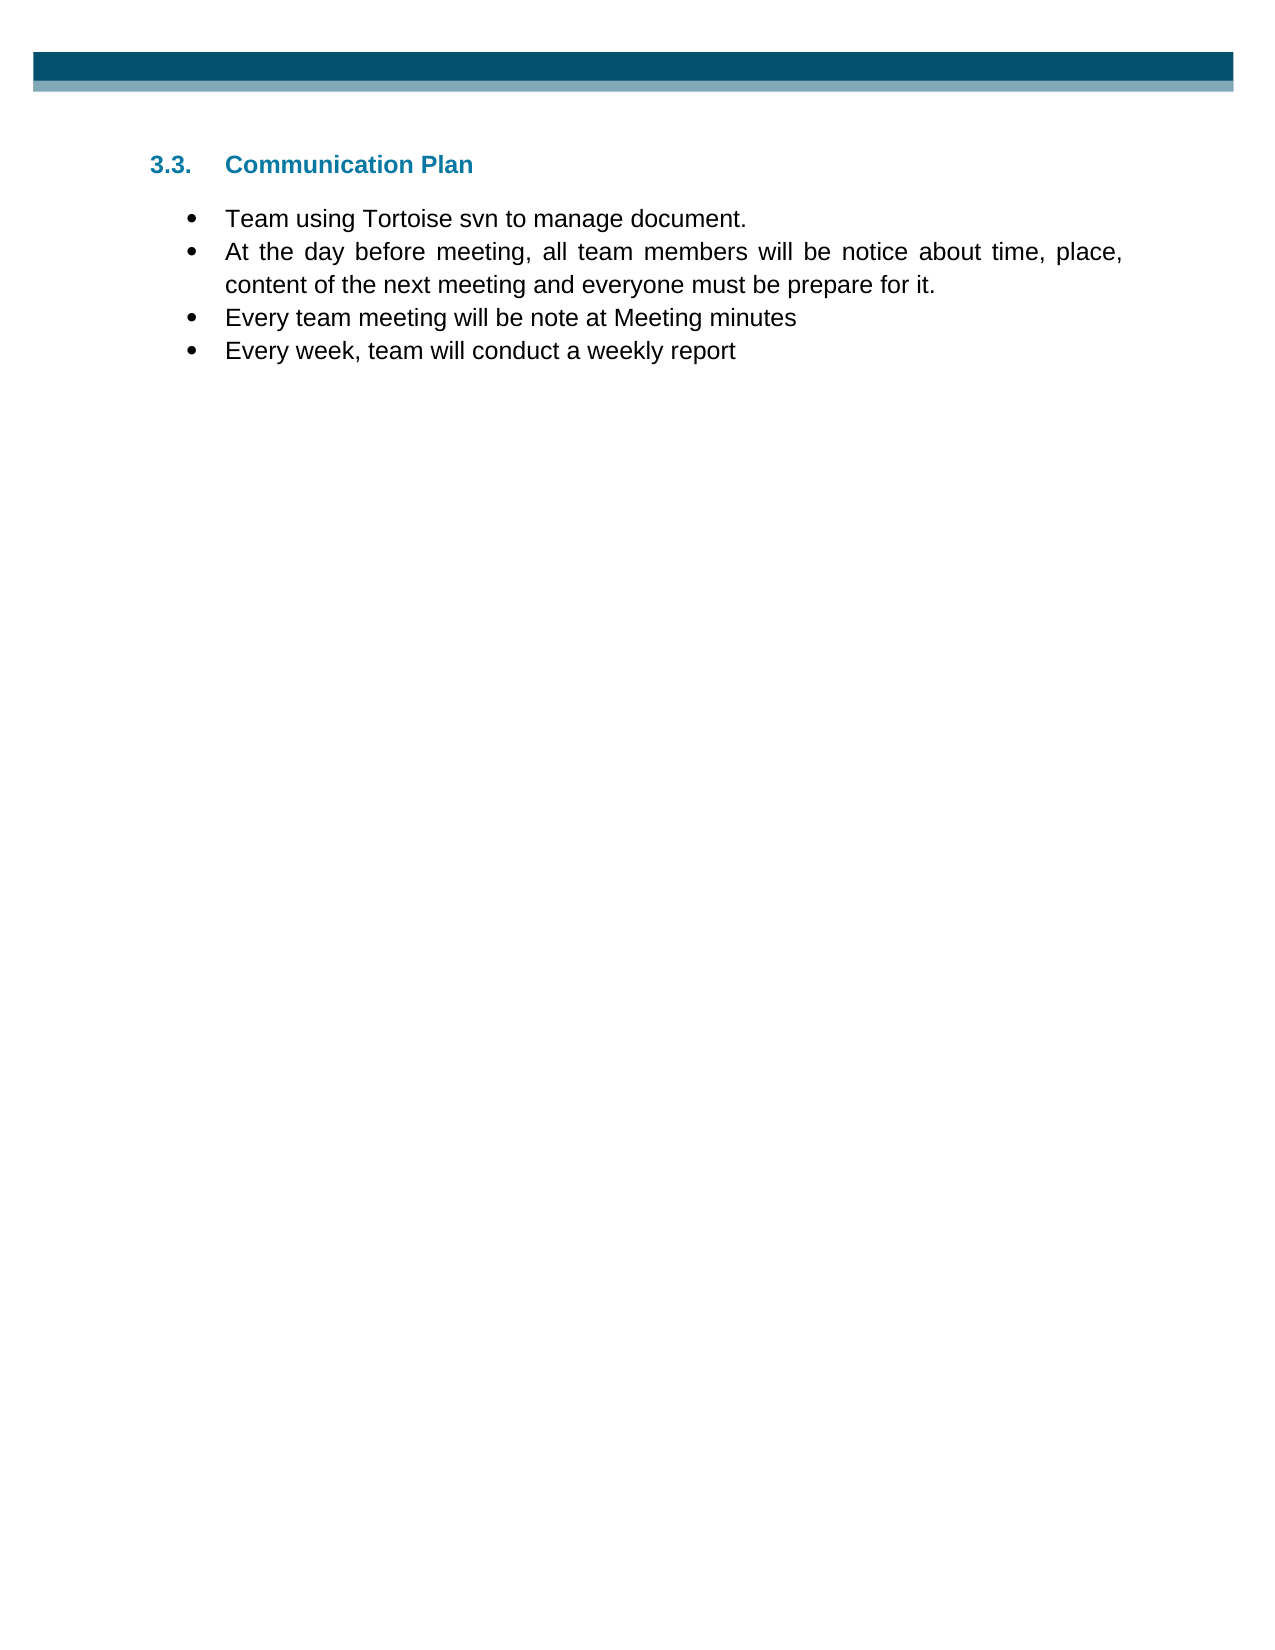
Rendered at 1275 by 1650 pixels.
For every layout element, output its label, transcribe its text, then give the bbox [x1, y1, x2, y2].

subtitle Communication Plan [150, 150, 1125, 179]
list Team using Tortoise svn to manage document. [187, 204, 1125, 233]
list Every week, team will conduct a weekly report [187, 336, 1125, 365]
list At the day before meeting, all team members will be notice about time, place, content of the next meeting and everyone must be prepare for it. [187, 237, 1125, 299]
list Every team meeting will be note at Meeting minutes [187, 303, 1125, 332]
